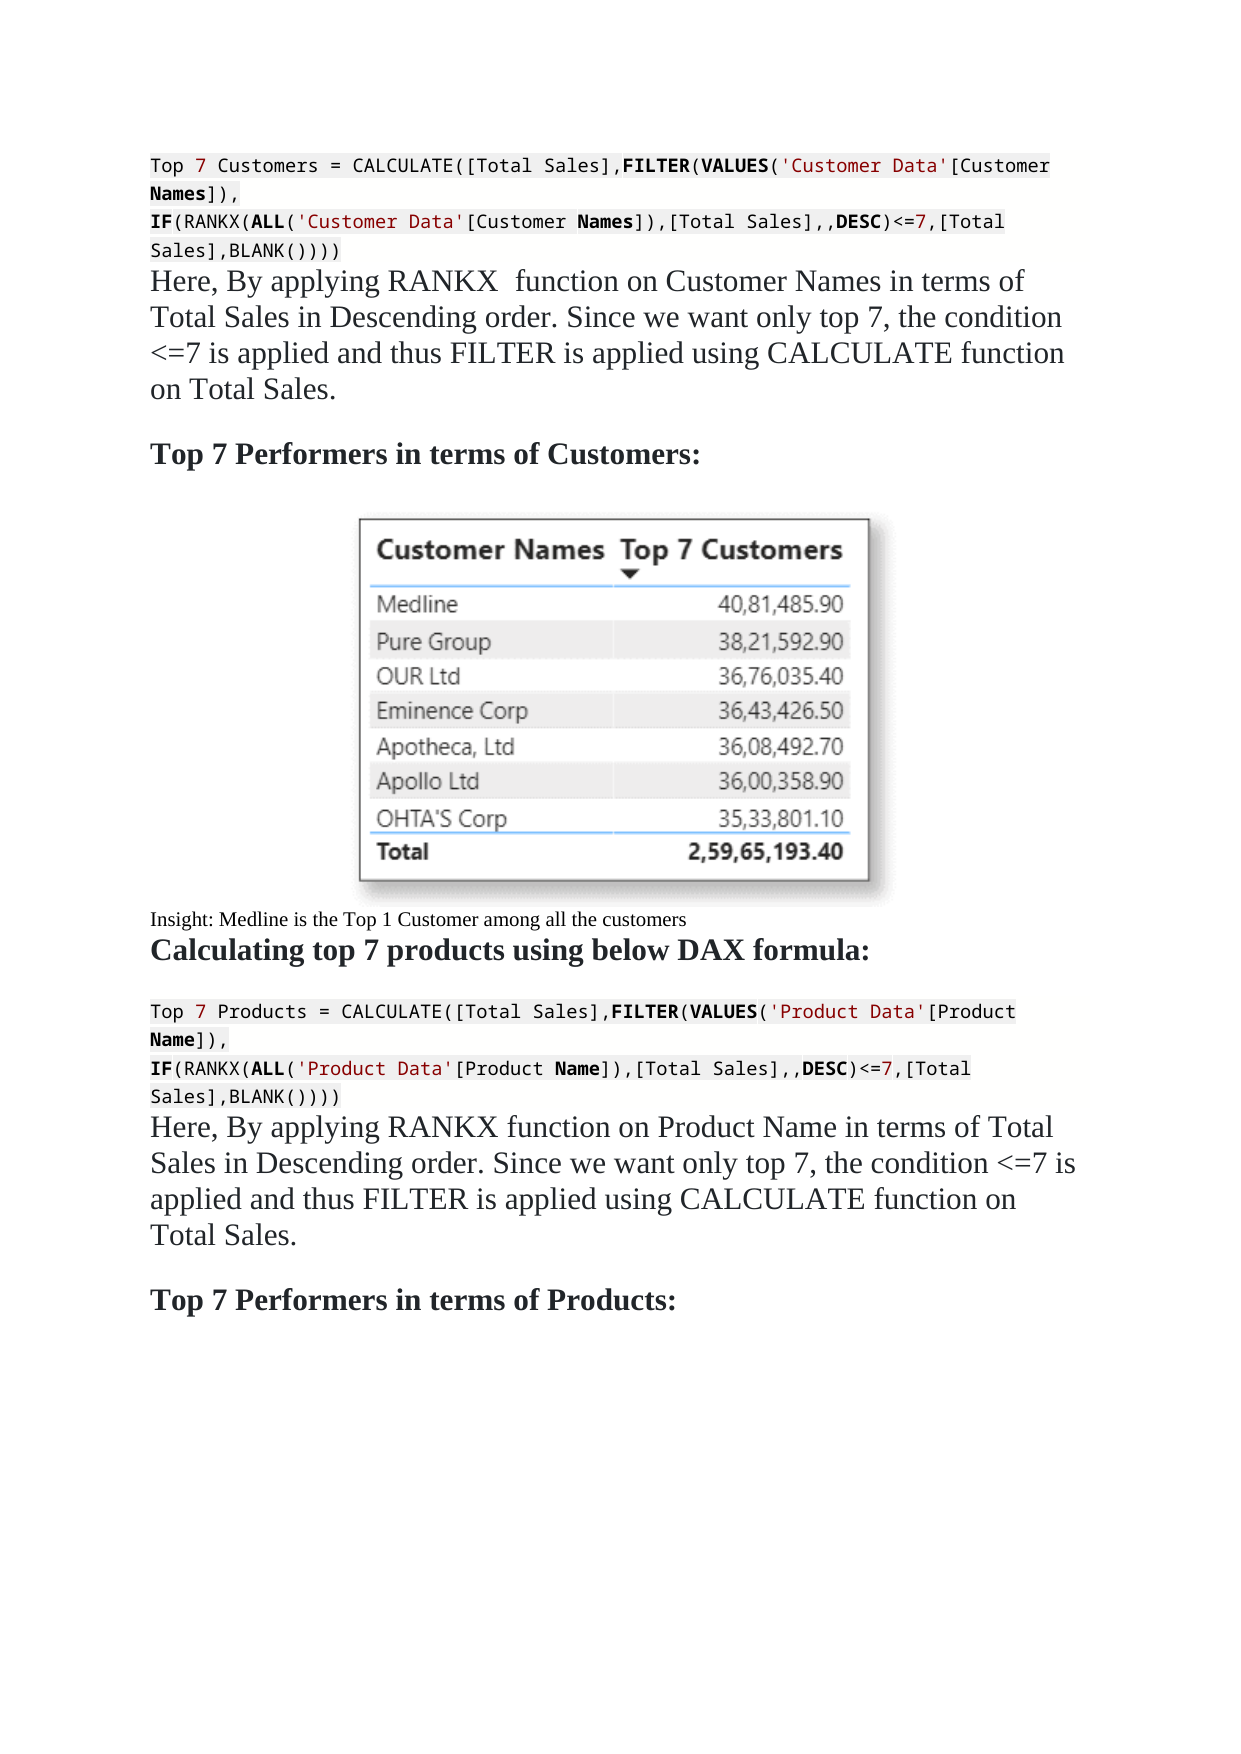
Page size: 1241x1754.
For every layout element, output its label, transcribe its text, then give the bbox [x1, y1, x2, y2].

text Top 7 Performers in terms of Products: [150, 1281, 1090, 1317]
text Insight: Medline is the Top 1 Customer among all the customers [150, 907, 1090, 931]
text Top 7 Products = CALCULATE([Total Sales],FILTER(VALUES('Product Data'[Product Name]), [150, 996, 1090, 1052]
text IF(RANKX(ALL('Customer Data'[Customer Names]),[Total Sales],,DESC)<=7,[Total Sales],BLANK()))) [150, 206, 1090, 262]
text Top 7 Customers = CALCULATE([Total Sales],FILTER(VALUES('Customer Data'[Customer Names]), [150, 150, 1090, 206]
text Here, By applying RANKX function on Customer Names in terms of Total Sales in Descending order. Since we want only top 7, the condition <=7 is applied and thus FILTER is applied using CALCULATE function on Total Sales. [150, 262, 1090, 406]
text IF(RANKX(ALL('Product Data'[Product Name]),[Total Sales],,DESC)<=7,[Total Sales],BLANK()))) [150, 1052, 1090, 1108]
picture [339, 500, 901, 907]
text Calculating top 7 products using below DAX formula: [150, 931, 1090, 967]
text Here, By applying RANKX function on Product Name in terms of Total Sales in Descending order. Since we want only top 7, the condition <=7 is applied and thus FILTER is applied using CALCULATE function on Total Sales. [150, 1108, 1090, 1252]
text Top 7 Performers in terms of Customers: [150, 435, 1090, 471]
